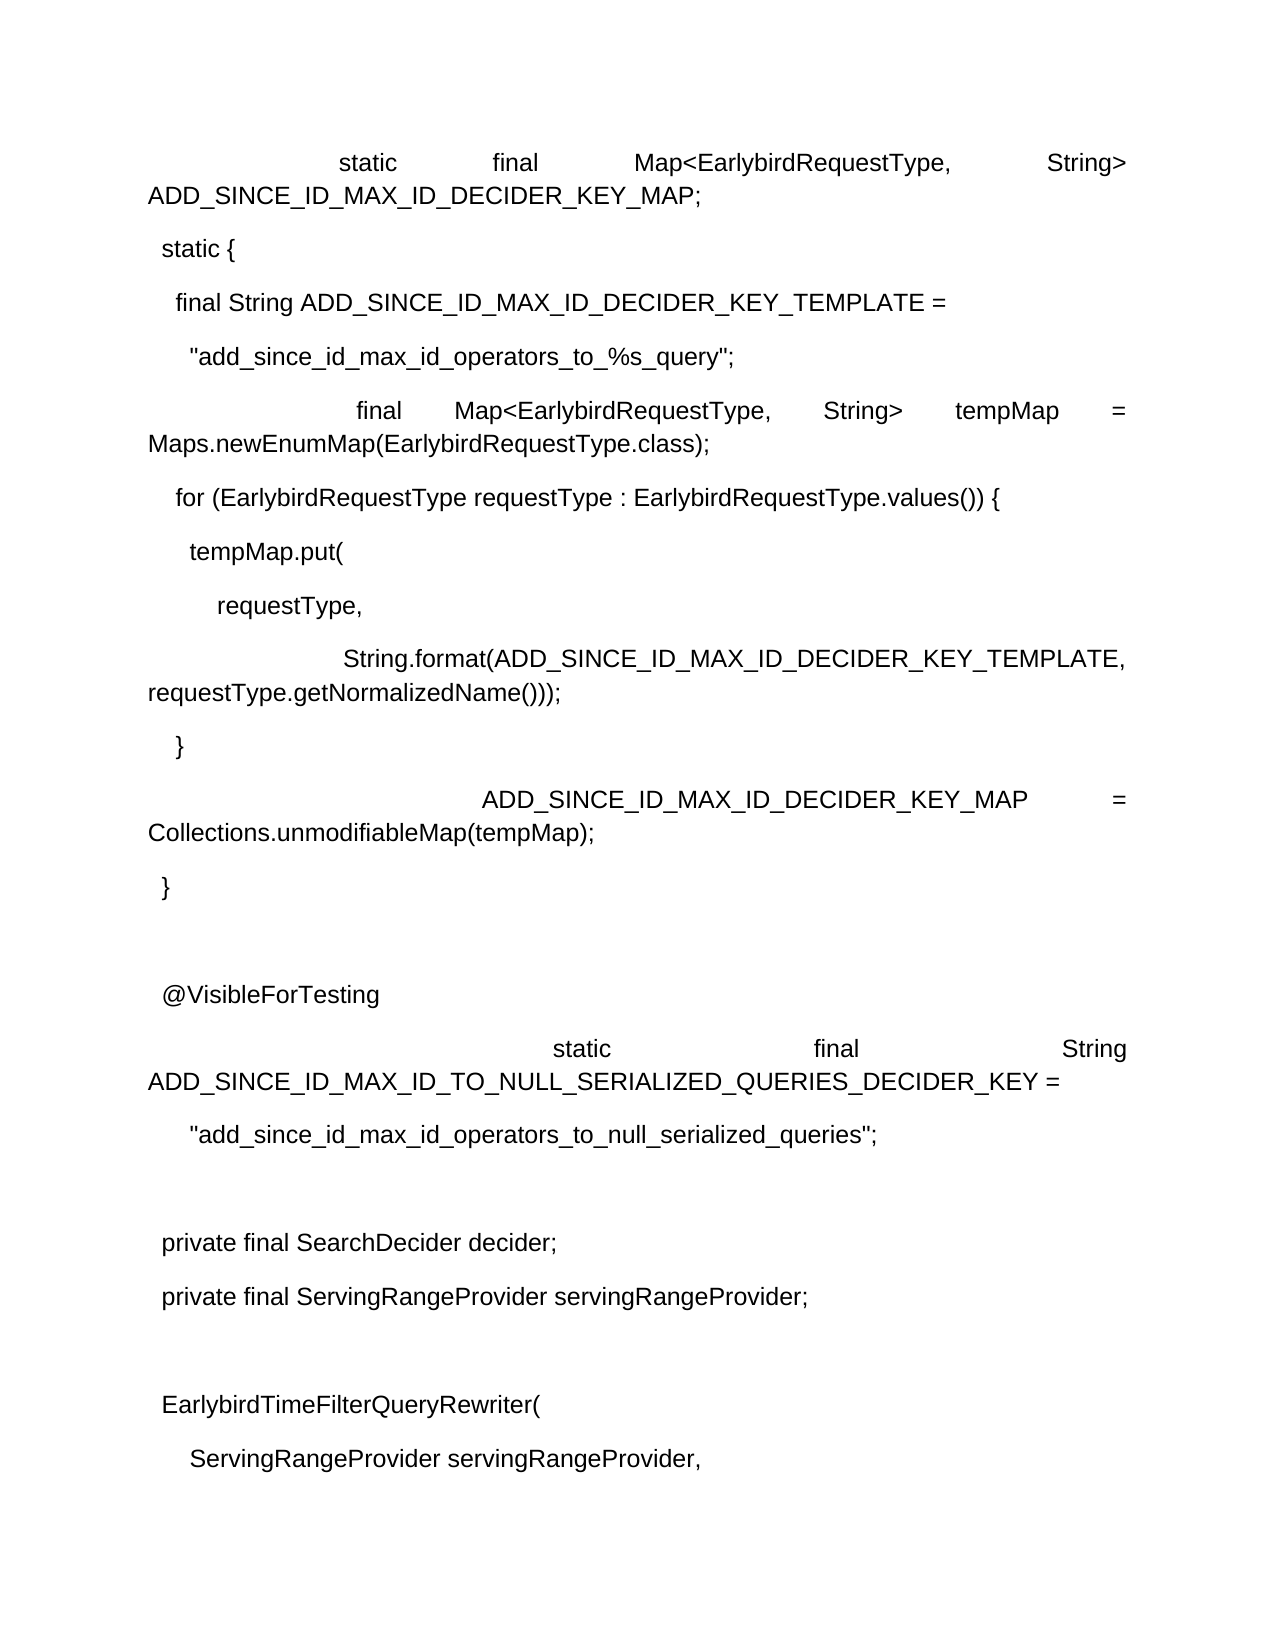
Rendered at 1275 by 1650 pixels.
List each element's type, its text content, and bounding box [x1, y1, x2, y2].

text "add_since_id_max_id_operators_to_null_serialized_queries"; [148, 1121, 1127, 1149]
text ADD_SINCE_ID_MAX_ID_DECIDER_KEY_MAP = Collections.unmodifiableMap(tempMap); [148, 785, 1127, 847]
text "add_since_id_max_id_operators_to_%s_query"; [148, 342, 1127, 371]
text final Map<EarlybirdRequestType, String> tempMap = Maps.newEnumMap(EarlybirdRequestType.class); [148, 396, 1127, 458]
text final String ADD_SINCE_ID_MAX_ID_DECIDER_KEY_TEMPLATE = [148, 288, 1127, 317]
text ServingRangeProvider servingRangeProvider, [148, 1444, 1127, 1472]
text String.format(ADD_SINCE_ID_MAX_ID_DECIDER_KEY_TEMPLATE, requestType.getNormalizedName())); [148, 644, 1127, 706]
text static { [148, 234, 1127, 263]
text for (EarlybirdRequestType requestType : EarlybirdRequestType.values()) { [148, 483, 1127, 512]
text requestType, [148, 591, 1127, 619]
text static final String ADD_SINCE_ID_MAX_ID_TO_NULL_SERIALIZED_QUERIES_DECIDER_KEY = [148, 1034, 1127, 1095]
text static final Map<EarlybirdRequestType, String> ADD_SINCE_ID_MAX_ID_DECIDER_KEY_MAP; [148, 148, 1127, 209]
text } [148, 872, 1127, 901]
text private final ServingRangeProvider servingRangeProvider; [148, 1282, 1127, 1311]
text tempMap.put( [148, 537, 1127, 566]
text private final SearchDecider decider; [148, 1228, 1127, 1257]
text } [148, 731, 1127, 760]
text EarlybirdTimeFilterQueryRewriter( [148, 1390, 1127, 1418]
text @VisibleForTesting [148, 980, 1127, 1008]
